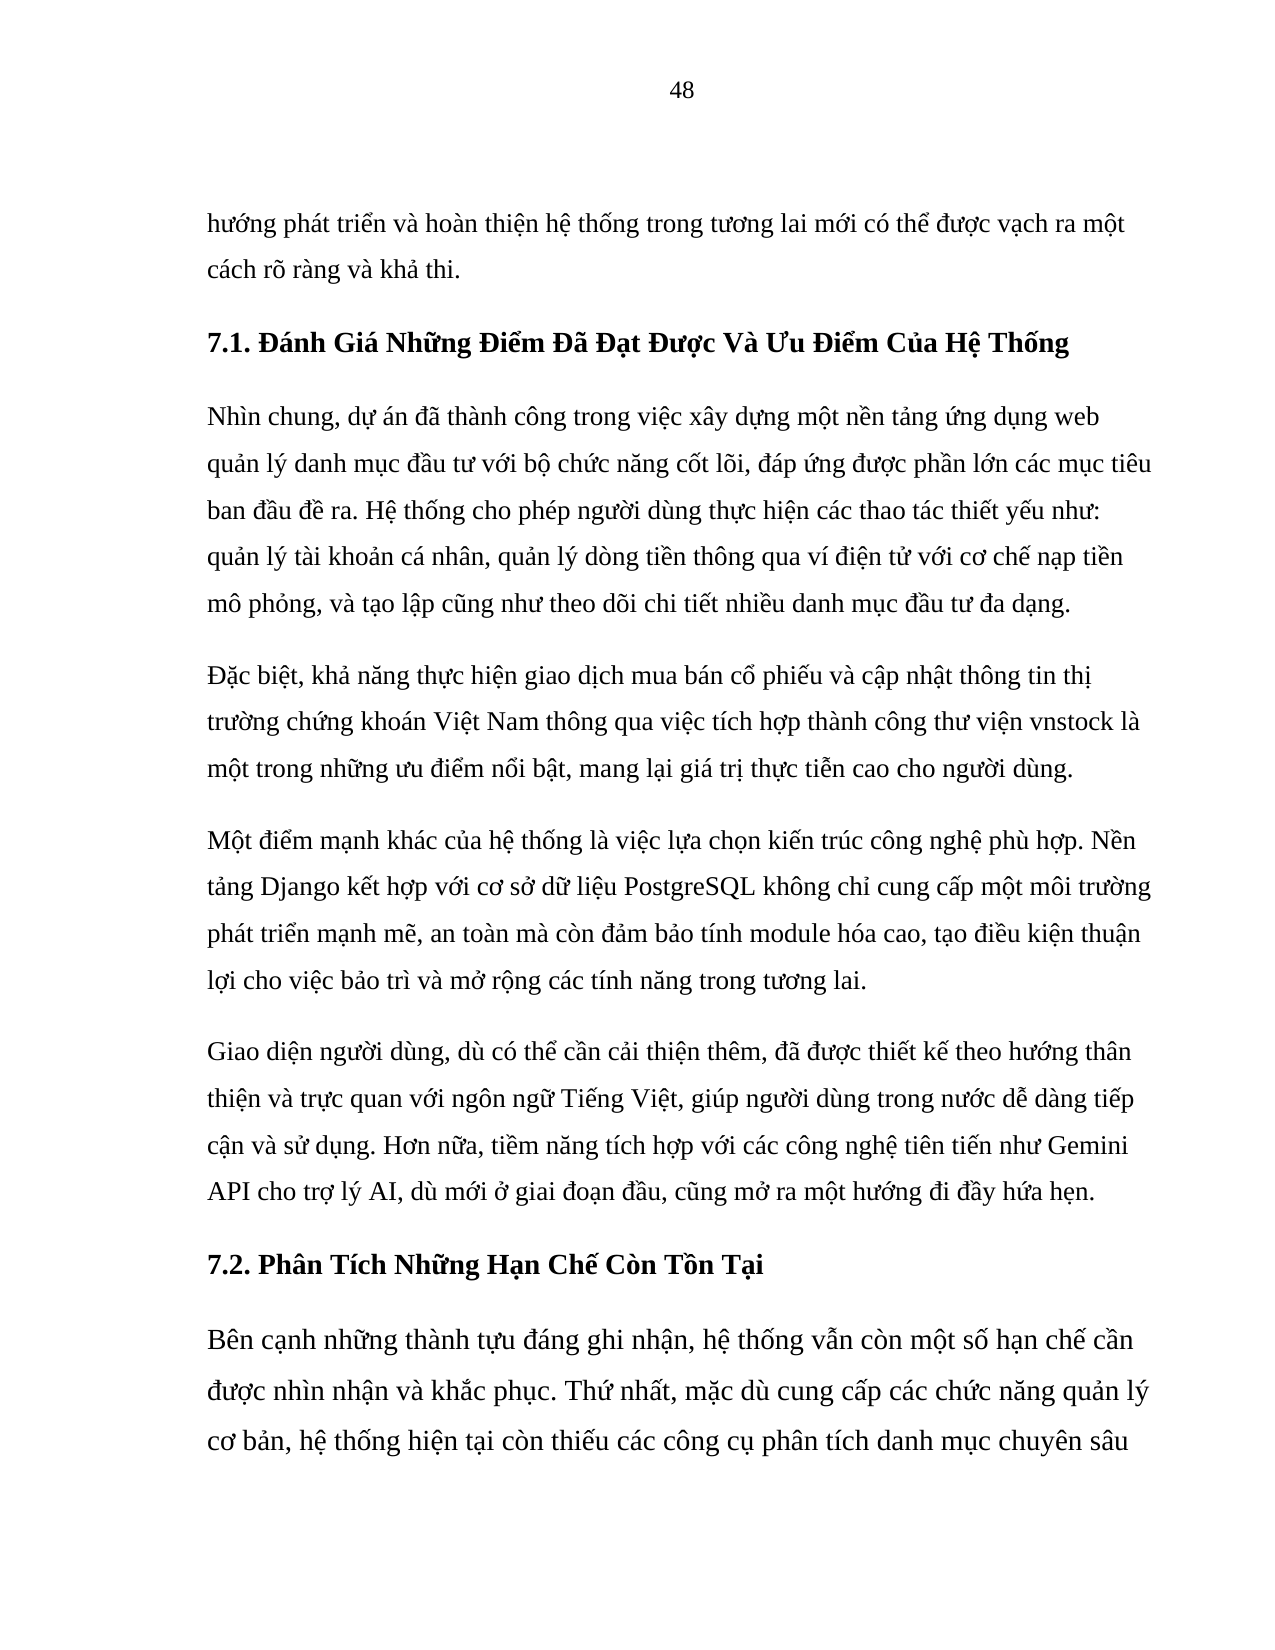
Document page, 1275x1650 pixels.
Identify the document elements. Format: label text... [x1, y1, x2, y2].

text Giao diện người dùng, dù có thể cần cải thiện thêm, đã được thiết kế theo hướng thân thiện và trực quan với ngôn ngữ Tiếng Việt, giúp người dùng trong nước dễ dàng tiếp cận và sử dụng. Hơn nữa, tiềm năng tích hợp với các công nghệ tiên tiến như Gemini API cho trợ lý AI, dù mới ở giai đoạn đầu, cũng mở ra một hướng đi đầy hứa hẹn. [207, 1035, 1157, 1207]
subtitle 7.2. Phân Tích Những Hạn Chế Còn Tồn Tại [207, 1247, 1157, 1281]
subtitle 7.1. Đánh Giá Những Điểm Đã Đạt Được Và Ưu Điểm Của Hệ Thống [207, 325, 1157, 359]
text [207, 1322, 1157, 1457]
text Đặc biệt, khả năng thực hiện giao dịch mua bán cổ phiếu và cập nhật thông tin thị trường chứng khoán Việt Nam thông qua việc tích hợp thành công thư viện vnstock là một trong những ưu điểm nổi bật, mang lại giá trị thực tiễn cao cho người dùng. [207, 659, 1157, 783]
text Nhìn chung, dự án đã thành công trong việc xây dựng một nền tảng ứng dụng web quản lý danh mục đầu tư với bộ chức năng cốt lõi, đáp ứng được phần lớn các mục tiêu ban đầu đề ra. Hệ thống cho phép người dùng thực hiện các thao tác thiết yếu như: quản lý tài khoản cá nhân, quản lý dòng tiền thông qua ví điện tử với cơ chế nạp tiền mô phỏng, và tạo lập cũng như theo dõi chi tiết nhiều danh mục đầu tư đa dạng. [207, 400, 1157, 618]
text Một điểm mạnh khác của hệ thống là việc lựa chọn kiến trúc công nghệ phù hợp. Nền tảng Django kết hợp với cơ sở dữ liệu PostgreSQL không chỉ cung cấp một môi trường phát triển mạnh mẽ, an toàn mà còn đảm bảo tính module hóa cao, tạo điều kiện thuận lợi cho việc bảo trì và mở rộng các tính năng trong tương lai. [207, 824, 1157, 995]
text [207, 207, 1157, 284]
